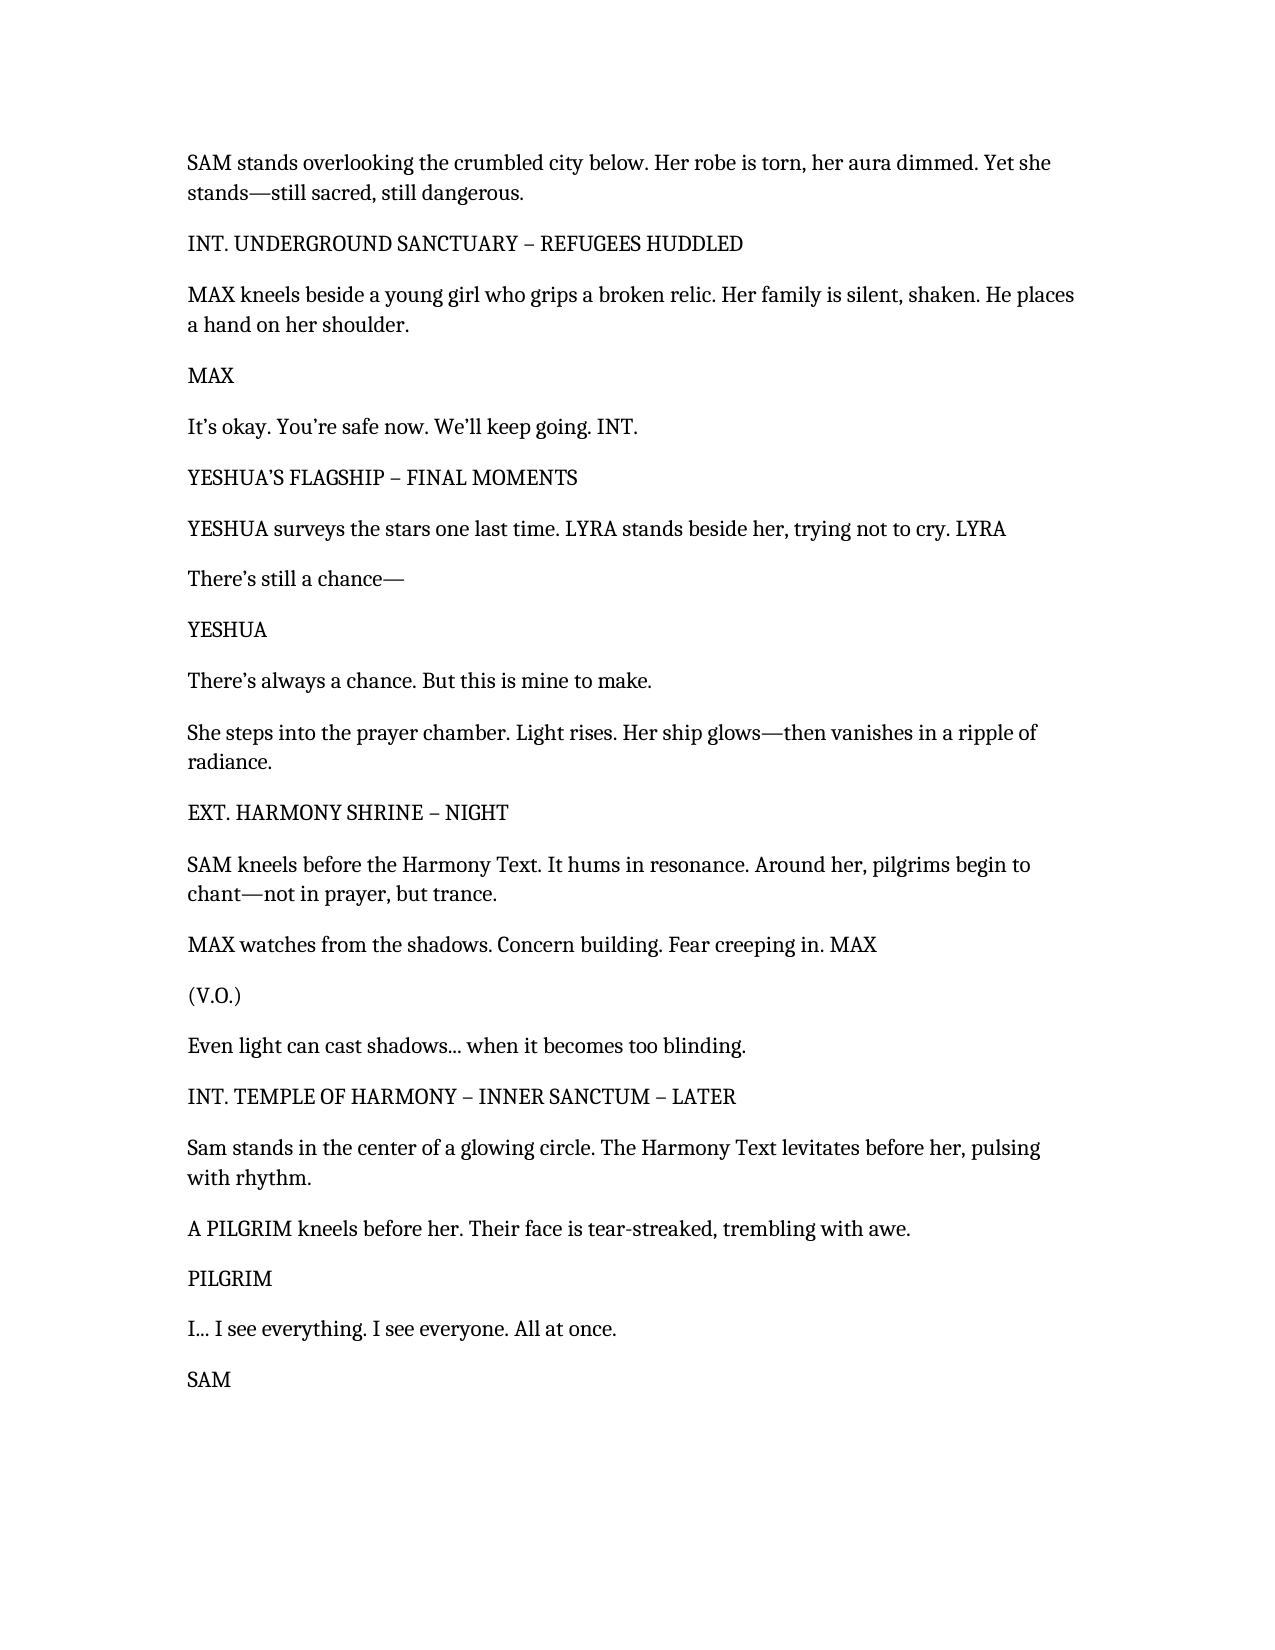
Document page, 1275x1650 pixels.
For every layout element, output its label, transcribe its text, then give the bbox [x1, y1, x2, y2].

text SAM kneels before the Harmony Text. It hums in resonance. Around her, pilgrims begin to chant—not in prayer, but trance. [187, 851, 1087, 907]
text MAX watches from the shadows. Concern building. Fear creeping in. MAX (V.O.) [187, 932, 877, 1009]
text YESHUA surveys the stars one last time. LYRA stands beside her, trying not to cry. LYRA [187, 515, 1022, 542]
subtitle INT. UNDERGROUND SANCTUARY – REFUGEES HUDDLED [187, 231, 1087, 257]
text There’s always a chance. But this is mine to make. [187, 668, 1087, 694]
text A PILGRIM kneels before her. Their face is tear-streaked, trembling with awe. PILGRIM [187, 1216, 971, 1292]
text Sam stands in the center of a glowing circle. The Harmony Text levitates before her, pulsing with rhythm. [187, 1134, 1087, 1191]
text It’s okay. You’re safe now. We’ll keep going. INT. YESHUA’S FLAGSHIP – FINAL MOMENTS [187, 414, 649, 491]
text I... I see everything. I see everyone. All at once. SAM [187, 1316, 649, 1393]
text There’s still a chance— [187, 566, 1087, 592]
text SAM stands overlooking the crumbled city below. Her robe is torn, her aura dimmed. Yet she stands—still sacred, still dangerous. [187, 150, 1056, 206]
text MAX kneels beside a young girl who grips a broken relic. Her family is silent, shaken. He places a hand on her shoulder. [187, 282, 1087, 338]
subtitle EXT. HARMONY SHRINE – NIGHT [187, 800, 1087, 827]
subtitle YESHUA [187, 617, 1087, 643]
text She steps into the prayer chamber. Light rises. Her ship glows—then vanishes in a ripple of radiance. [187, 719, 1087, 775]
text Even light can cast shadows... when it becomes too blinding. INT. TEMPLE OF HARMONY – INNER SANCTUM – LATER [187, 1033, 783, 1110]
subtitle MAX [187, 363, 1087, 389]
